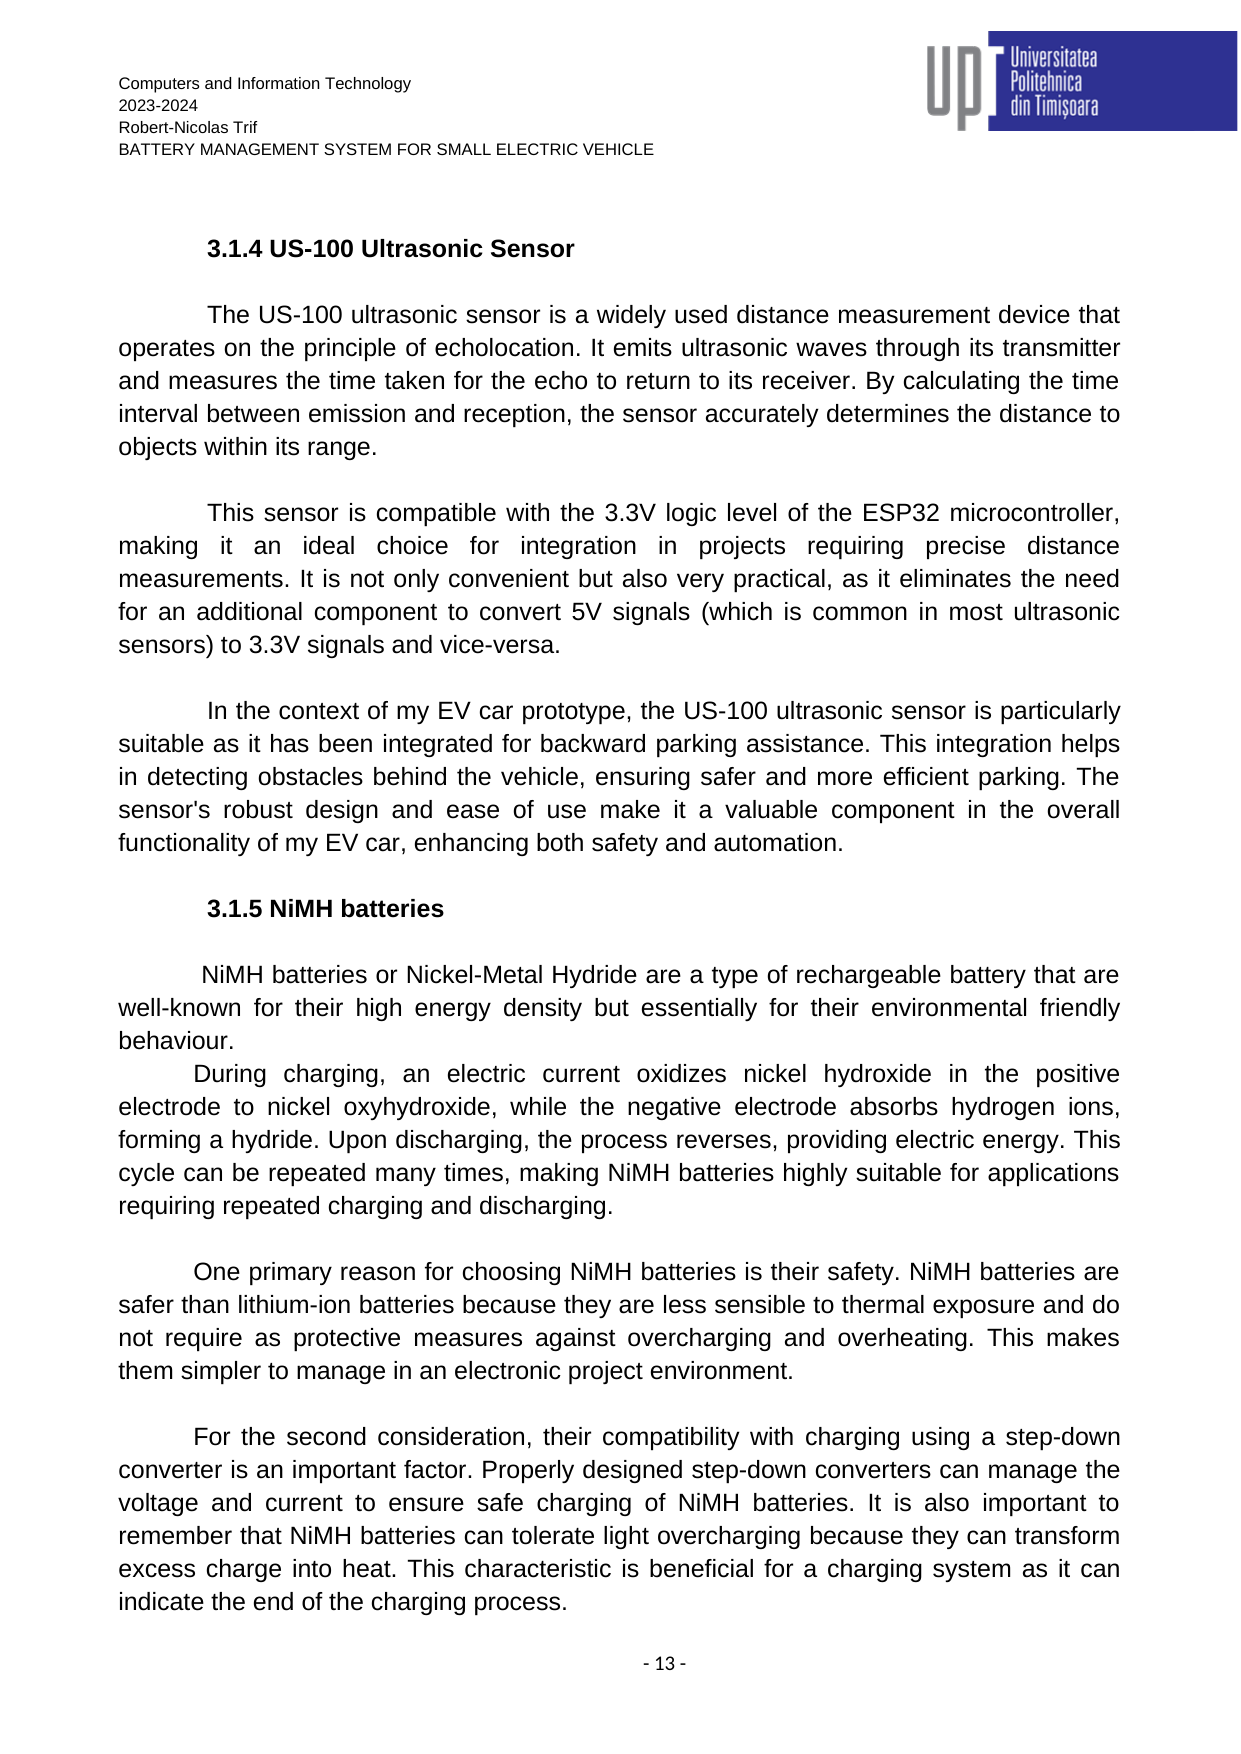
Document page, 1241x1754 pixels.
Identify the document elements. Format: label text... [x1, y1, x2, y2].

title One primary reason for choosing NiMH batteries is their safety. NiMH batteries are safer than lithium-ion batteries because they are less sensible to thermal exposure and do not require as protective measures against overcharging and overheating. This makes them simpler to manage in an electronic project environment. [118, 1257, 1122, 1385]
title NiMH batteries or Nickel-Metal Hydride are a type of rechargeable battery that are well-known for their high energy density but essentially for their environmental friendly behaviour. [118, 960, 1122, 1055]
picture [927, 31, 1238, 131]
title This sensor is compatible with the 3.3V logic level of the ESP32 microcontroller, making it an ideal choice for integration in projects requiring precise distance measurements. It is not only convenient but also very practical, as it eliminates the need for an additional component to convert 5V signals (which is common in most ultrasonic sensors) to 3.3V signals and vice-versa. [118, 498, 1122, 658]
text In the context of my EV car prototype, the US-100 ultrasonic sensor is particularly suitable as it has been integrated for backward parking assistance. This integration helps in detecting obstacles behind the vehicle, ensuring safer and more efficient parking. The sensor's robust design and ease of use make it a valuable component in the overall functionality of my EV car, enhancing both safety and automation. [118, 696, 1122, 857]
title 3.1.5 NiMH batteries [118, 894, 1122, 923]
title During charging, an electric current oxidizes nickel hydroxide in the positive electrode to nickel oxyhydroxide, while the negative electrode absorbs hydrogen ions, forming a hydride. Upon discharging, the process reverses, providing electric energy. This cycle can be repeated many times, making NiMH batteries highly suitable for applications requiring repeated charging and discharging. [118, 1059, 1122, 1220]
text The US-100 ultrasonic sensor is a widely used distance measurement device that operates on the principle of echolocation. It emits ultrasonic waves through its transmitter and measures the time taken for the echo to return to its receiver. By calculating the time interval between emission and reception, the sensor accurately determines the distance to objects within its range. [118, 299, 1122, 460]
title For the second consideration, their compatibility with charging using a step-down converter is an important factor. Properly designed step-down converters can manage the voltage and current to ensure safe charging of NiMH batteries. It is also important to remember that NiMH batteries can tolerate light overcharging because they can transform excess charge into heat. This characteristic is beneficial for a charging system as it can indicate the end of the charging process. [118, 1422, 1122, 1616]
title 3.1.4 US-100 Ultrasonic Sensor [118, 233, 1122, 262]
